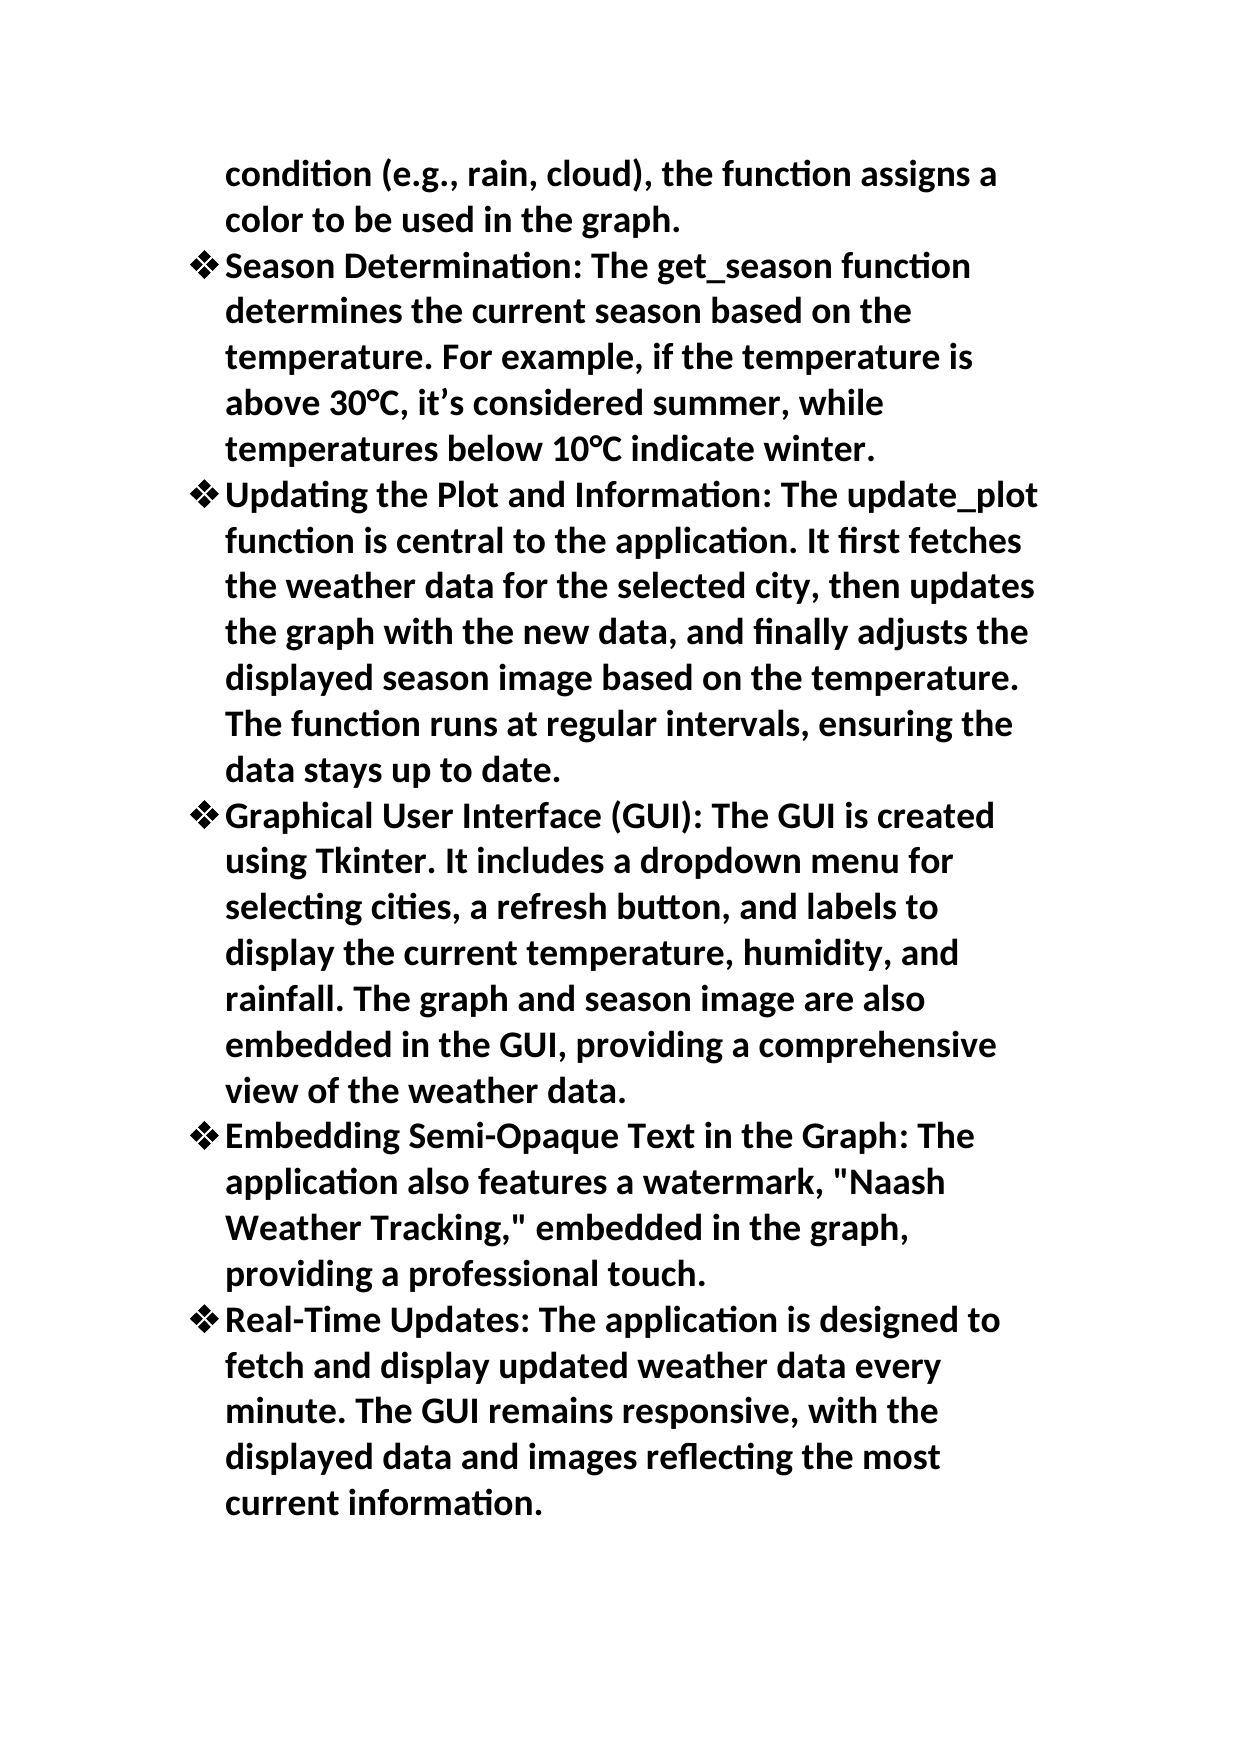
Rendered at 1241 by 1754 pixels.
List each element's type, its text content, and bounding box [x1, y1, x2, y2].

list Season Determination: The get_season function determines the current season based on the temperature. For example, if the temperature is above 30°C, it’s considered summer, while temperatures below 10°C indicate winter. [187, 242, 1053, 471]
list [187, 150, 1053, 242]
list Updating the Plot and Information: The update_plot function is central to the application. It first fetches the weather data for the selected city, then updates the graph with the new data, and finally adjusts the displayed season image based on the temperature. The function runs at regular intervals, ensuring the data stays up to date. [187, 471, 1053, 792]
list Graphical User Interface (GUI): The GUI is created using Tkinter. It includes a dropdown menu for selecting cities, a refresh button, and labels to display the current temperature, humidity, and rainfall. The graph and season image are also embedded in the GUI, providing a comprehensive view of the weather data. [187, 792, 1053, 1112]
list Embedding Semi-Opaque Text in the Graph: The application also features a watermark, "Naash Weather Tracking," embedded in the graph, providing a professional touch. [187, 1112, 1053, 1296]
list Real-Time Updates: The application is designed to fetch and display updated weather data every minute. The GUI remains responsive, with the displayed data and images reflecting the most current information. [187, 1296, 1053, 1525]
